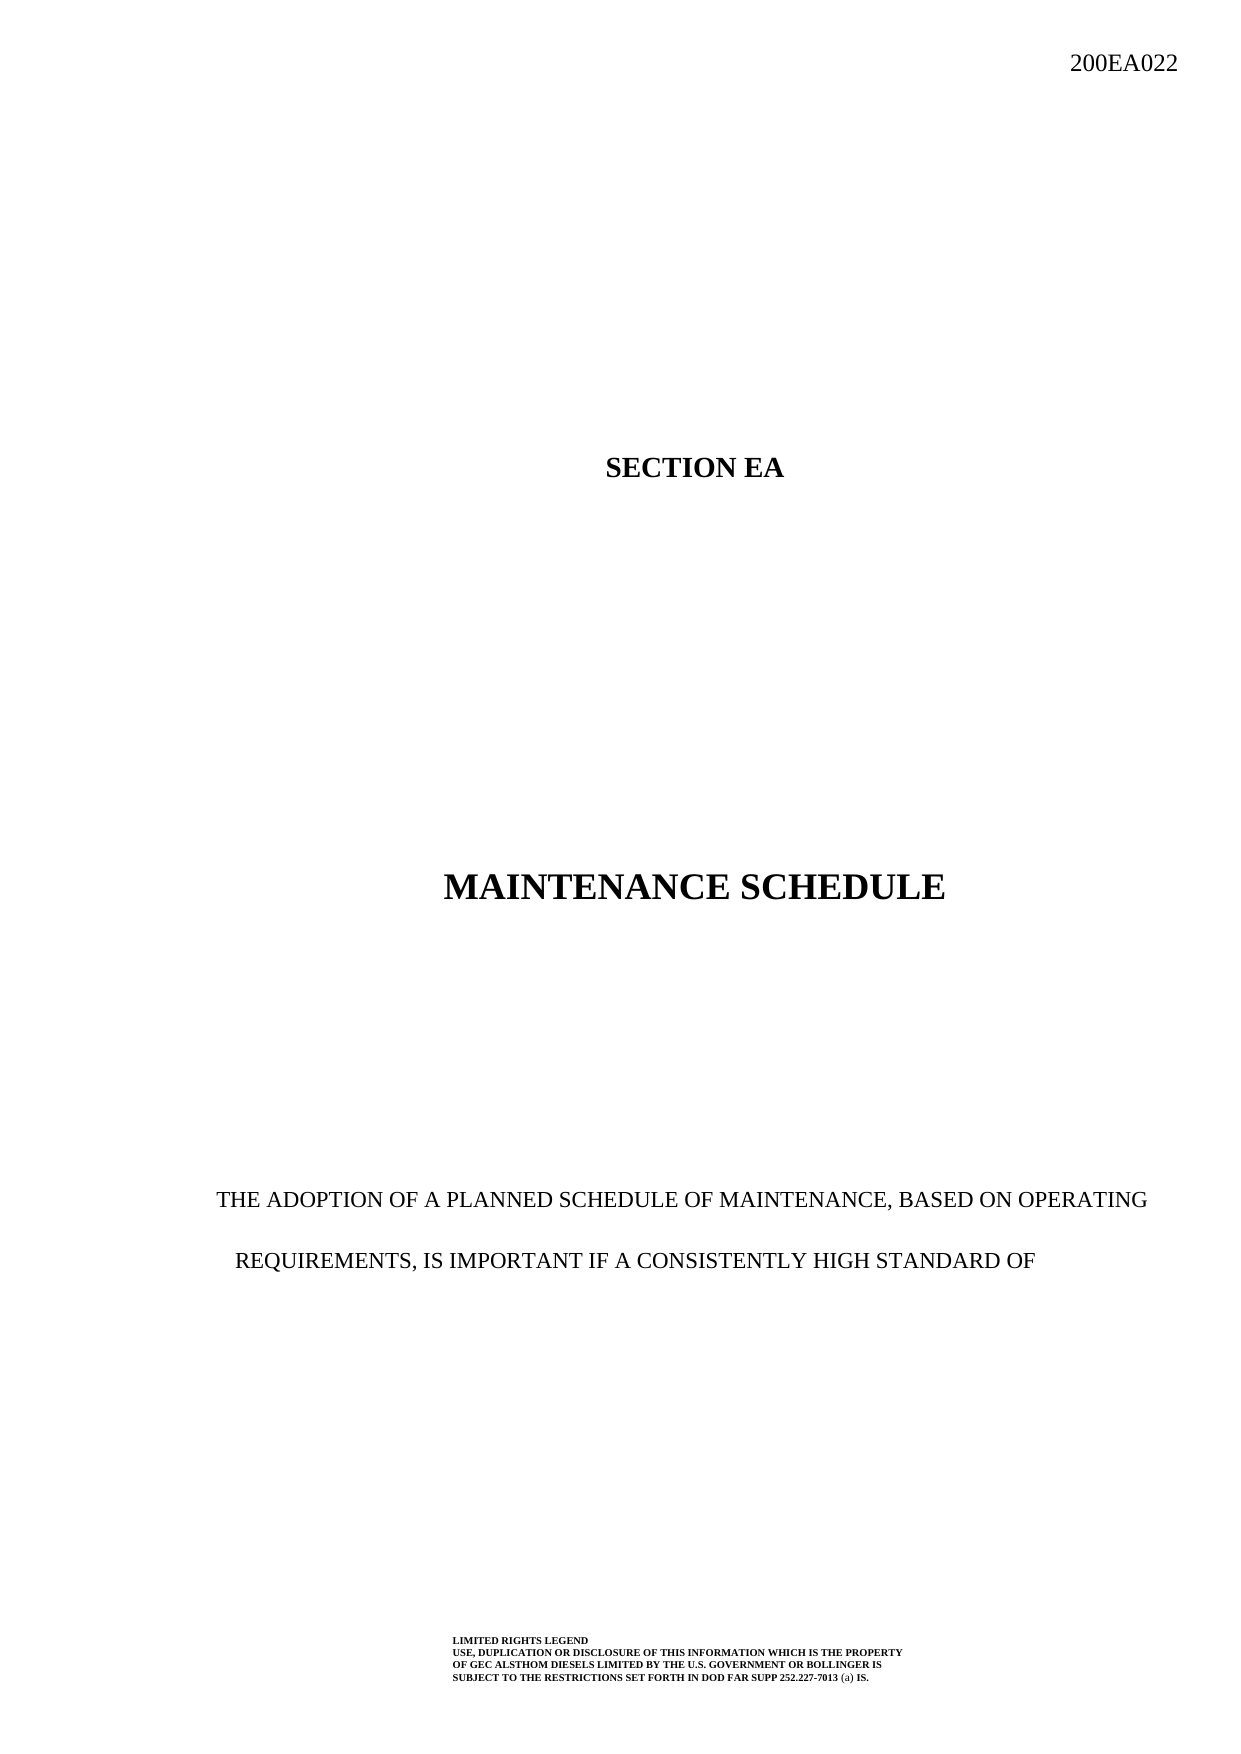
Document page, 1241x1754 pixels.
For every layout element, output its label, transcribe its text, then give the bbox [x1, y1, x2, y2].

subtitle MAINTENANCE SCHEDULE [218, 866, 1172, 908]
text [216, 1159, 1172, 1281]
text SECTION EA [218, 452, 1172, 484]
